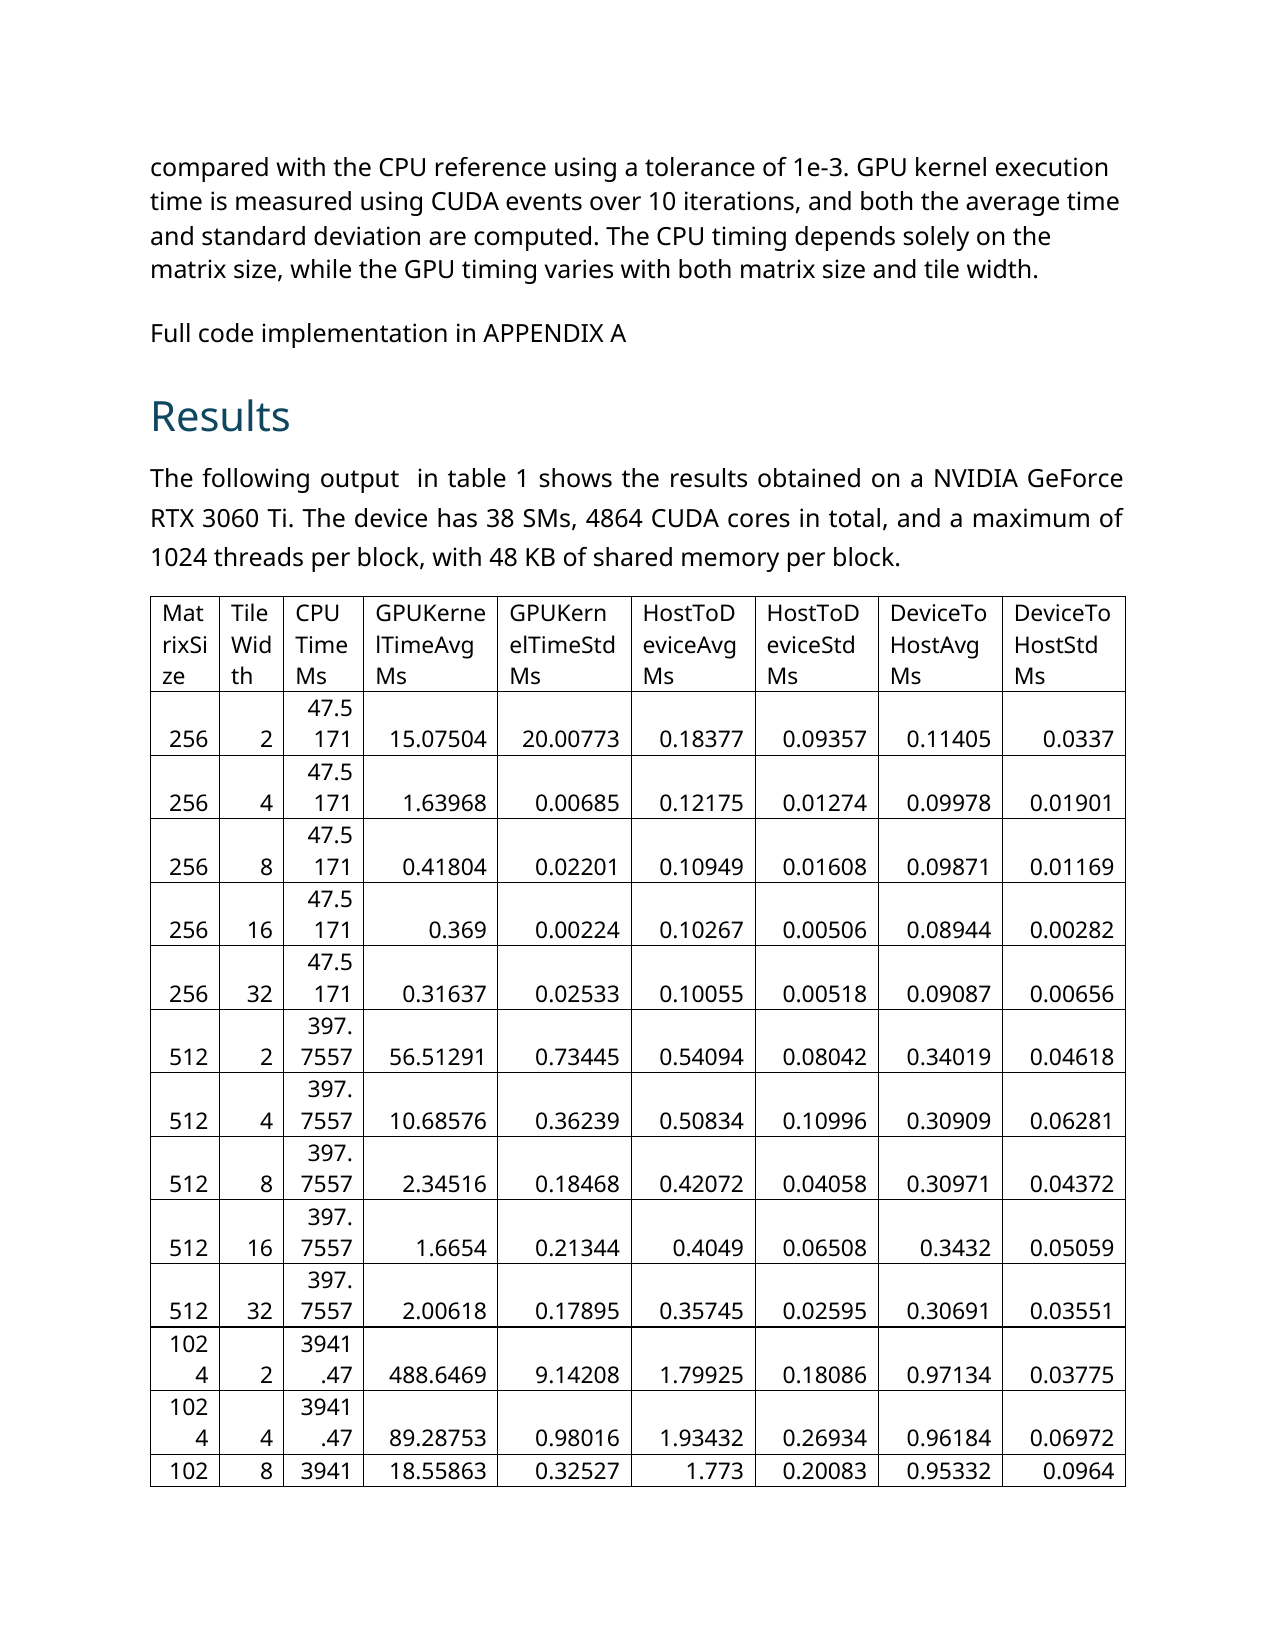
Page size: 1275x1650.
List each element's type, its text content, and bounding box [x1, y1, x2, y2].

table_cell 4 [220, 1391, 283, 1453]
table_cell 0.32527 [498, 1455, 631, 1486]
table_cell 0.11405 [879, 692, 1002, 754]
table_cell 47.5171 [284, 692, 363, 754]
table_cell 397.7557 [284, 1264, 363, 1326]
table_cell 0.00224 [498, 883, 631, 945]
table_cell 0.26934 [756, 1391, 878, 1453]
table_cell 2 [220, 1328, 283, 1390]
table_header GPUKernelTimeStdMs [498, 597, 631, 691]
table_cell 9.14208 [498, 1328, 631, 1390]
text The following output in table 1 shows the results obtained on a NVIDIA GeForce RTX 3060 Ti. The device has 38 SMs, 4864 CUDA cores in total, and a maximum of 1024 threads per block, with 48 KB of shared memory per block. [150, 461, 1125, 574]
table_cell 32 [220, 946, 283, 1009]
table_cell 397.7557 [284, 1073, 363, 1136]
table_cell 0.09357 [756, 692, 878, 754]
table_cell 3941.47 [284, 1391, 363, 1453]
table_cell 397.7557 [284, 1200, 363, 1263]
table_cell 0.08042 [756, 1010, 878, 1072]
table_cell 0.06281 [1003, 1073, 1125, 1136]
table_cell 0.10996 [756, 1073, 878, 1136]
table_cell 0.05059 [1003, 1200, 1125, 1263]
table_cell 20.00773 [498, 692, 631, 754]
table_cell 47.5171 [284, 819, 363, 882]
table_cell 0.30971 [879, 1137, 1002, 1199]
table_header MatrixSize [151, 597, 219, 691]
table_cell 0.3432 [879, 1200, 1002, 1263]
table_cell 256 [151, 756, 219, 818]
table_cell 0.04058 [756, 1137, 878, 1199]
table_cell 0.01901 [1003, 756, 1125, 818]
table_cell 0.54094 [632, 1010, 755, 1072]
table_cell 0.04618 [1003, 1010, 1125, 1072]
table_cell 0.34019 [879, 1010, 1002, 1072]
table_cell 32 [220, 1264, 283, 1326]
table_cell 10.68576 [364, 1073, 497, 1136]
table_cell 1.6654 [364, 1200, 497, 1263]
table_cell 0.96184 [879, 1391, 1002, 1453]
table_cell 8 [220, 819, 283, 882]
table_cell 1.63968 [364, 756, 497, 818]
table_cell 15.07504 [364, 692, 497, 754]
table_cell 0.09978 [879, 756, 1002, 818]
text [150, 150, 1125, 286]
table_cell 3941.47 [284, 1455, 363, 1486]
table_cell 8 [220, 1137, 283, 1199]
table_cell 488.6469 [364, 1328, 497, 1390]
table_header DeviceToHostAvgMs [879, 597, 1002, 691]
table_cell 0.04372 [1003, 1137, 1125, 1199]
table_cell 0.06972 [1003, 1391, 1125, 1453]
table_cell 3941.47 [284, 1328, 363, 1390]
table_cell 0.12175 [632, 756, 755, 818]
table_cell 512 [151, 1137, 219, 1199]
table_cell 56.51291 [364, 1010, 497, 1072]
table_cell 0.36239 [498, 1073, 631, 1136]
table_cell 0.10055 [632, 946, 755, 1009]
table_cell 1024 [151, 1328, 219, 1390]
table_cell 256 [151, 883, 219, 945]
table_cell 0.18086 [756, 1328, 878, 1390]
table_cell 1024 [151, 1391, 219, 1453]
table_cell 47.5171 [284, 756, 363, 818]
table_cell 0.0964 [1003, 1455, 1125, 1486]
table_cell 0.97134 [879, 1328, 1002, 1390]
table_cell 0.369 [364, 883, 497, 945]
table_cell 0.98016 [498, 1391, 631, 1453]
table_cell 0.21344 [498, 1200, 631, 1263]
table_header TileWidth [220, 597, 283, 691]
table_cell 16 [220, 1200, 283, 1263]
table_cell 512 [151, 1264, 219, 1326]
table_cell 0.06508 [756, 1200, 878, 1263]
table_cell 256 [151, 946, 219, 1009]
table_cell 2.00618 [364, 1264, 497, 1326]
table_cell 1.773 [632, 1455, 755, 1486]
table_cell 2 [220, 1010, 283, 1072]
table_cell 0.41804 [364, 819, 497, 882]
table_cell 2 [220, 692, 283, 754]
table_cell 89.28753 [364, 1391, 497, 1453]
table_cell 18.55863 [364, 1455, 497, 1486]
table_cell 0.08944 [879, 883, 1002, 945]
table_cell 397.7557 [284, 1137, 363, 1199]
table_cell 0.00506 [756, 883, 878, 945]
subtitle Results [150, 387, 1125, 444]
table_cell 0.00685 [498, 756, 631, 818]
table_cell 0.03775 [1003, 1328, 1125, 1390]
table_cell 0.01169 [1003, 819, 1125, 882]
table_cell 4 [220, 1073, 283, 1136]
table_cell 0.0337 [1003, 692, 1125, 754]
table_cell 0.01608 [756, 819, 878, 882]
table_cell 0.01274 [756, 756, 878, 818]
table_cell 0.00656 [1003, 946, 1125, 1009]
table_cell 2.34516 [364, 1137, 497, 1199]
table_cell 256 [151, 819, 219, 882]
table_cell 0.18468 [498, 1137, 631, 1199]
table_cell 0.09871 [879, 819, 1002, 882]
table_cell 0.00518 [756, 946, 878, 1009]
table_cell 1.79925 [632, 1328, 755, 1390]
table_cell 1.93432 [632, 1391, 755, 1453]
table_header HostToDeviceStdMs [756, 597, 878, 691]
table_cell 256 [151, 692, 219, 754]
table_cell 47.5171 [284, 883, 363, 945]
table_cell 0.35745 [632, 1264, 755, 1326]
table_cell 0.00282 [1003, 883, 1125, 945]
table_cell 0.09087 [879, 946, 1002, 1009]
table_cell 0.30909 [879, 1073, 1002, 1136]
table_cell 0.31637 [364, 946, 497, 1009]
table_cell 512 [151, 1200, 219, 1263]
table_cell 0.02595 [756, 1264, 878, 1326]
table_header CPUTimeMs [284, 597, 363, 691]
table_cell 0.95332 [879, 1455, 1002, 1486]
table_cell 0.10267 [632, 883, 755, 945]
table_header DeviceToHostStdMs [1003, 597, 1125, 691]
table_cell 47.5171 [284, 946, 363, 1009]
table_cell 0.02201 [498, 819, 631, 882]
table_cell 4 [220, 756, 283, 818]
table_cell 0.73445 [498, 1010, 631, 1072]
table_cell 0.17895 [498, 1264, 631, 1326]
table_cell 512 [151, 1010, 219, 1072]
table_cell 397.7557 [284, 1010, 363, 1072]
table_cell 0.50834 [632, 1073, 755, 1136]
table_cell 0.20083 [756, 1455, 878, 1486]
table_cell 0.03551 [1003, 1264, 1125, 1326]
table_header GPUKernelTimeAvgMs [364, 597, 497, 691]
table_cell 512 [151, 1073, 219, 1136]
table_cell 8 [220, 1455, 283, 1486]
table_cell 0.4049 [632, 1200, 755, 1263]
table_cell 16 [220, 883, 283, 945]
table_cell 0.18377 [632, 692, 755, 754]
table_header HostToDeviceAvgMs [632, 597, 755, 691]
table_cell 0.30691 [879, 1264, 1002, 1326]
table_cell 0.02533 [498, 946, 631, 1009]
table_cell 1024 [151, 1455, 219, 1486]
table_cell 0.42072 [632, 1137, 755, 1199]
text Full code implementation in APPENDIX A [150, 315, 1125, 349]
table_cell 0.10949 [632, 819, 755, 882]
